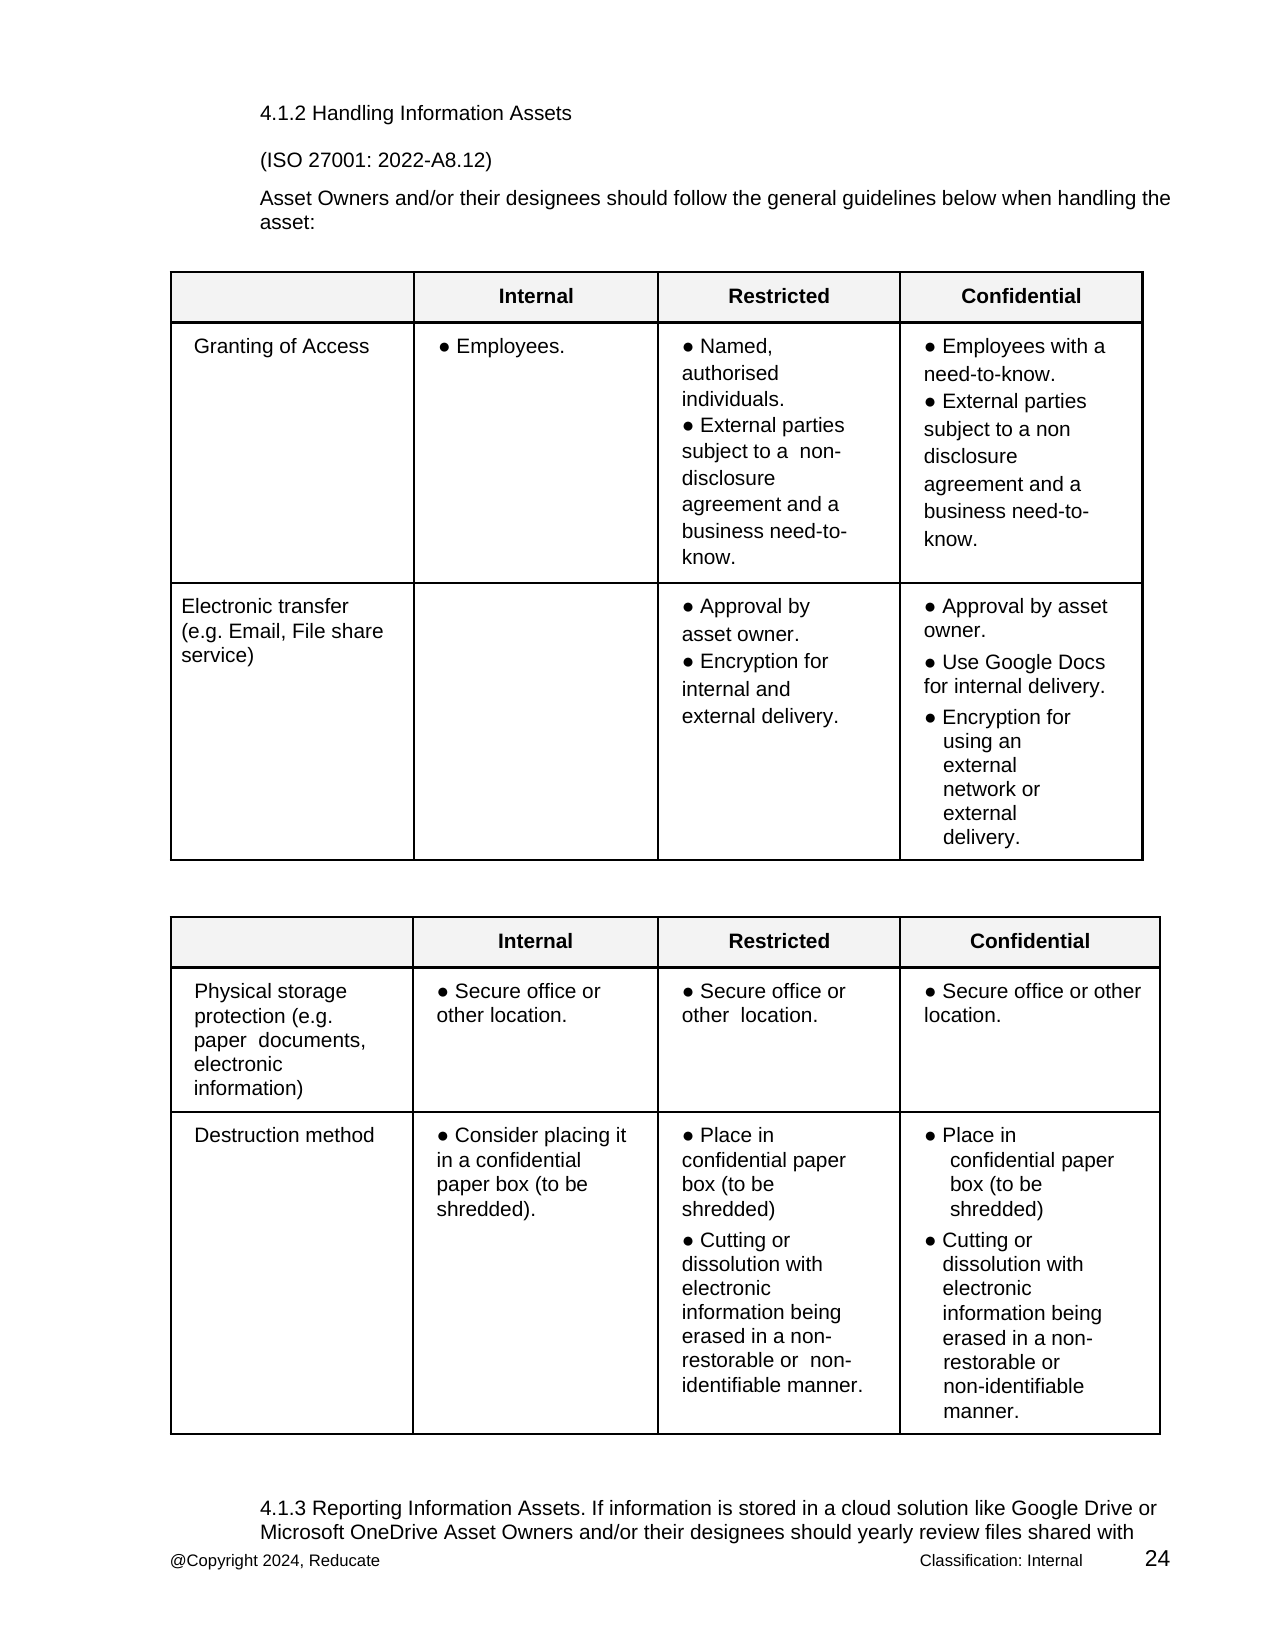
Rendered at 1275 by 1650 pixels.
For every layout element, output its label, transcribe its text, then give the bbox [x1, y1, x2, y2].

table_header [172, 273, 413, 321]
table_cell ● Secure office or other location. [414, 969, 657, 1111]
table_cell [415, 584, 657, 859]
table_cell ● Place in confidential paper box (to be shredded) ● Cutting or dissolution with electronic information being erased in a non-restorable or non-identifiable manner. [659, 1113, 899, 1433]
text Asset Owners and/or their designees should follow the general guidelines below when handling the asset: [259, 186, 1184, 234]
table_header Internal [415, 273, 657, 321]
table_header Restricted [659, 918, 899, 966]
table_cell ● Approval by asset owner. ● Use Google Docs for internal delivery. ● Encryption for using an external network or external delivery. [901, 584, 1141, 859]
table_cell Electronic transfer (e.g. Email, File share service) [172, 584, 413, 859]
table_header Confidential [901, 918, 1159, 966]
table_cell ● Employees with a need-to-know. ● External parties subject to a non disclosure agreement and a business need-to-know. [901, 324, 1141, 582]
table_cell Granting of Access [172, 324, 413, 582]
table_header [172, 918, 412, 966]
table_header Internal [414, 918, 657, 966]
table_header Confidential [901, 273, 1141, 321]
table_cell ● Place in confidential paper box (to be shredded) ● Cutting or dissolution with electronic information being erased in a non-restorable or non-identifiable manner. [901, 1113, 1159, 1433]
table_cell ● Secure office or other location. [659, 969, 899, 1111]
table_cell ● Employees. [415, 324, 657, 582]
table_cell ● Named, authorised individuals. ● External parties subject to a non-disclosure agreement and a business need-to-know. [659, 324, 899, 582]
table_cell ● Approval by asset owner. ● Encryption for internal and external delivery. [659, 584, 899, 859]
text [260, 1496, 1184, 1544]
text 4.1.2 Handling Information Assets [260, 100, 1184, 124]
table_cell ● Secure office or other location. [901, 969, 1159, 1111]
table_cell Destruction method [172, 1113, 412, 1433]
table_cell ● Consider placing it in a confidential paper box (to be shredded). [414, 1113, 657, 1433]
table_header Restricted [659, 273, 899, 321]
table_cell Physical storage protection (e.g. paper documents, electronic information) [172, 969, 412, 1111]
text (ISO 27001: 2022-A8.12) [260, 148, 1184, 172]
